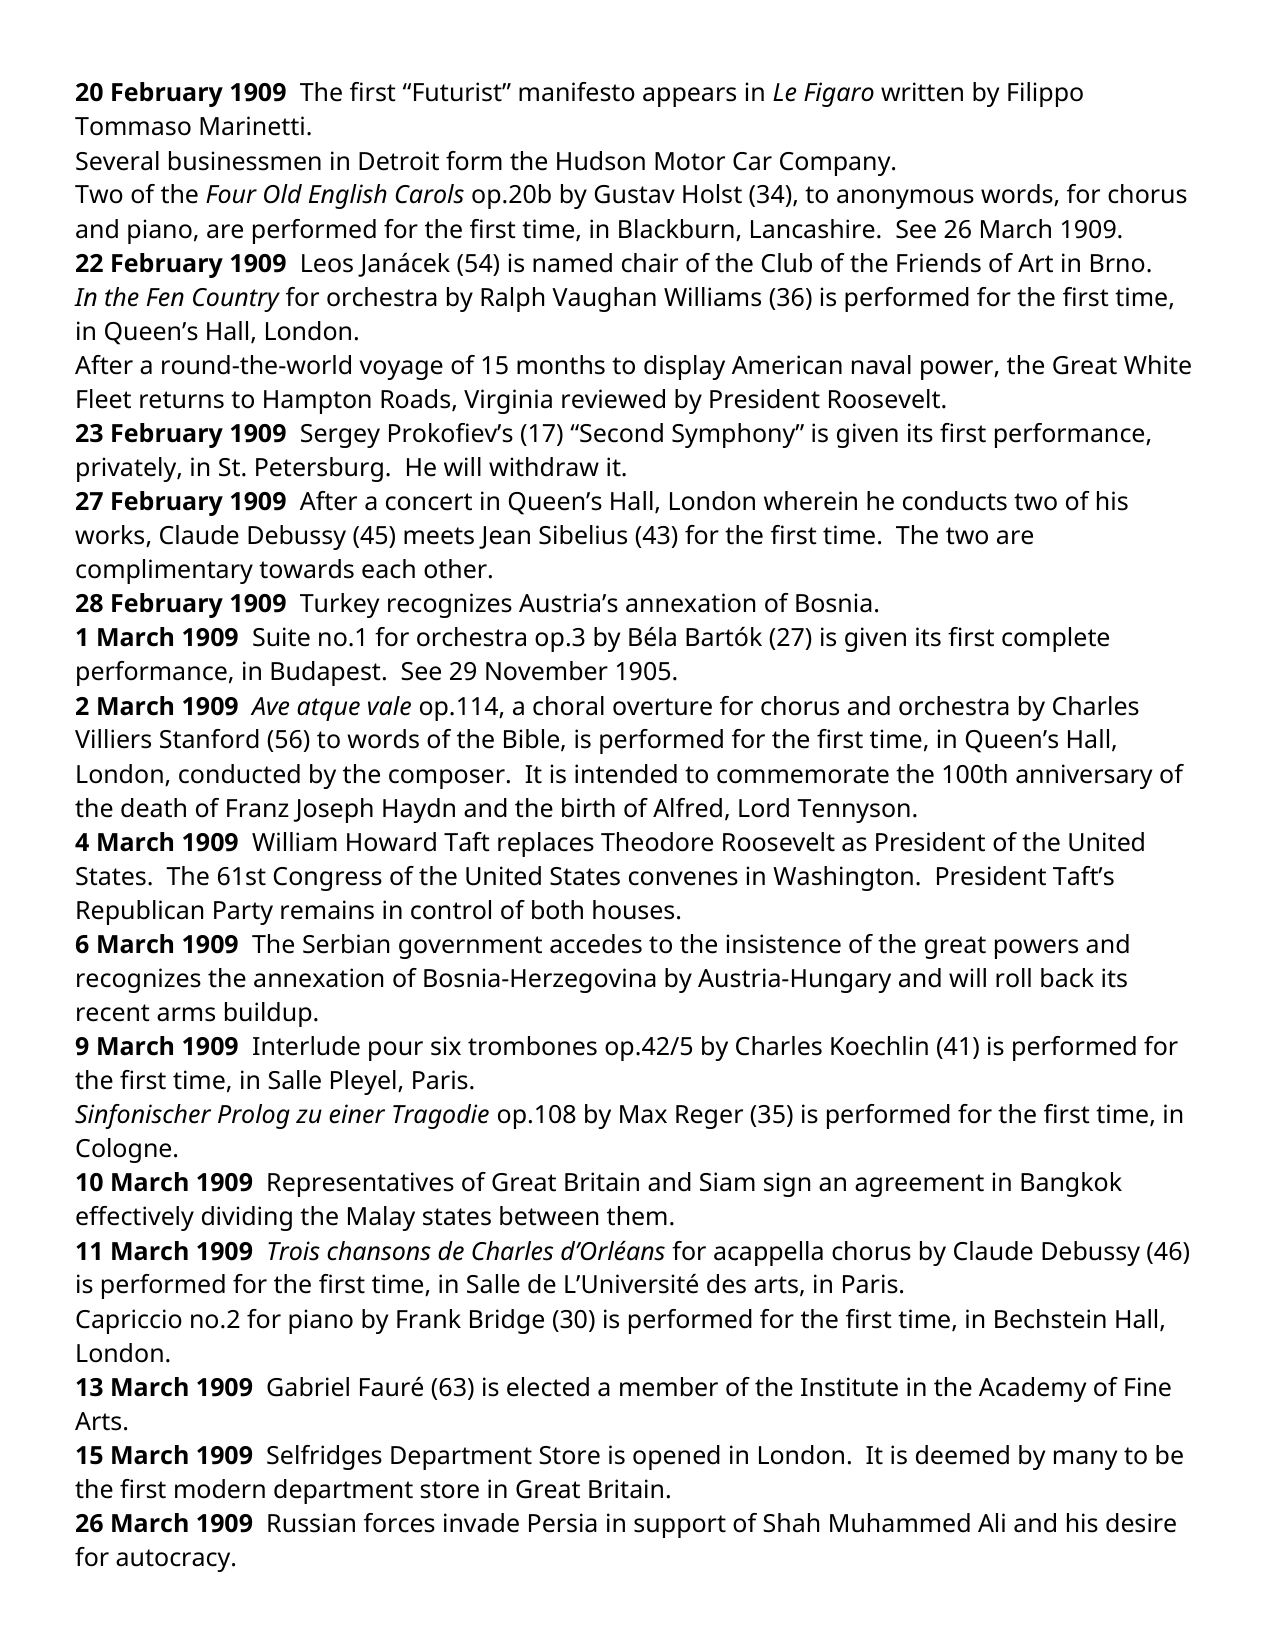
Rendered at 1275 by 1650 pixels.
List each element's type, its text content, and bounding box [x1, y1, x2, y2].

text 26 March 1909 Russian forces invade Persia in support of Shah Muhammed Ali and his desire for autocracy. [75, 1506, 1200, 1574]
text In the Fen Country for orchestra by Ralph Vaughan Williams (36) is performed for the first time, in Queen’s Hall, London. [75, 279, 1200, 347]
text 11 March 1909 Trois chansons de Charles d’Orléans for acappella chorus by Claude Debussy (46) is performed for the first time, in Salle de L’Université des arts, in Paris. [75, 1233, 1200, 1301]
text After a round-the-world voyage of 15 months to display American naval power, the Great White Fleet returns to Hampton Roads, Virginia reviewed by President Roosevelt. [75, 347, 1200, 416]
text 28 February 1909 Turkey recognizes Austria’s annexation of Bosnia. [75, 586, 1200, 620]
text 15 March 1909 Selfridges Department Store is opened in London. It is deemed by many to be the first modern department store in Great Britain. [75, 1437, 1200, 1506]
text 27 February 1909 After a concert in Queen’s Hall, London wherein he conducts two of his works, Claude Debussy (45) meets Jean Sibelius (43) for the first time. The two are complimentary towards each other. [75, 484, 1200, 586]
text 2 March 1909 Ave atque vale op.114, a choral overture for chorus and orchestra by Charles Villiers Stanford (56) to words of the Bible, is performed for the first time, in Queen’s Hall, London, conducted by the composer. It is intended to commemorate the 100th anniversary of the death of Franz Joseph Haydn and the birth of Alfred, Lord Tennyson. [75, 688, 1200, 824]
text 6 March 1909 The Serbian government accedes to the insistence of the great powers and recognizes the annexation of Bosnia-Herzegovina by Austria-Hungary and will roll back its recent arms buildup. [75, 927, 1200, 1029]
text 23 February 1909 Sergey Prokofiev’s (17) “Second Symphony” is given its first performance, privately, in St. Petersburg. He will withdraw it. [75, 416, 1200, 484]
text 1 March 1909 Suite no.1 for orchestra op.3 by Béla Bartók (27) is given its first complete performance, in Budapest. See 29 November 1905. [75, 620, 1200, 688]
text 10 March 1909 Representatives of Great Britain and Siam sign an agreement in Bangkok effectively dividing the Malay states between them. [75, 1165, 1200, 1233]
text 13 March 1909 Gabriel Fauré (63) is elected a member of the Institute in the Academy of Fine Arts. [75, 1369, 1200, 1437]
text 9 March 1909 Interlude pour six trombones op.42/5 by Charles Koechlin (41) is performed for the first time, in Salle Pleyel, Paris. [75, 1029, 1200, 1097]
text Two of the Four Old English Carols op.20b by Gustav Holst (34), to anonymous words, for chorus and piano, are performed for the first time, in Blackburn, Lancashire. See 26 March 1909. [75, 177, 1200, 245]
text 20 February 1909 The first “Futurist” manifesto appears in Le Figaro written by Filippo Tommaso Marinetti. [75, 75, 1200, 143]
text Several businessmen in Detroit form the Hudson Motor Car Company. [75, 143, 1200, 177]
text 4 March 1909 William Howard Taft replaces Theodore Roosevelt as President of the United States. The 61st Congress of the United States convenes in Washington. President Taft’s Republican Party remains in control of both houses. [75, 824, 1200, 927]
text 22 February 1909 Leos Janácek (54) is named chair of the Club of the Friends of Art in Brno. [75, 245, 1200, 279]
text Capriccio no.2 for piano by Frank Bridge (30) is performed for the first time, in Bechstein Hall, London. [75, 1301, 1200, 1369]
text Sinfonischer Prolog zu einer Tragodie op.108 by Max Reger (35) is performed for the first time, in Cologne. [75, 1097, 1200, 1165]
